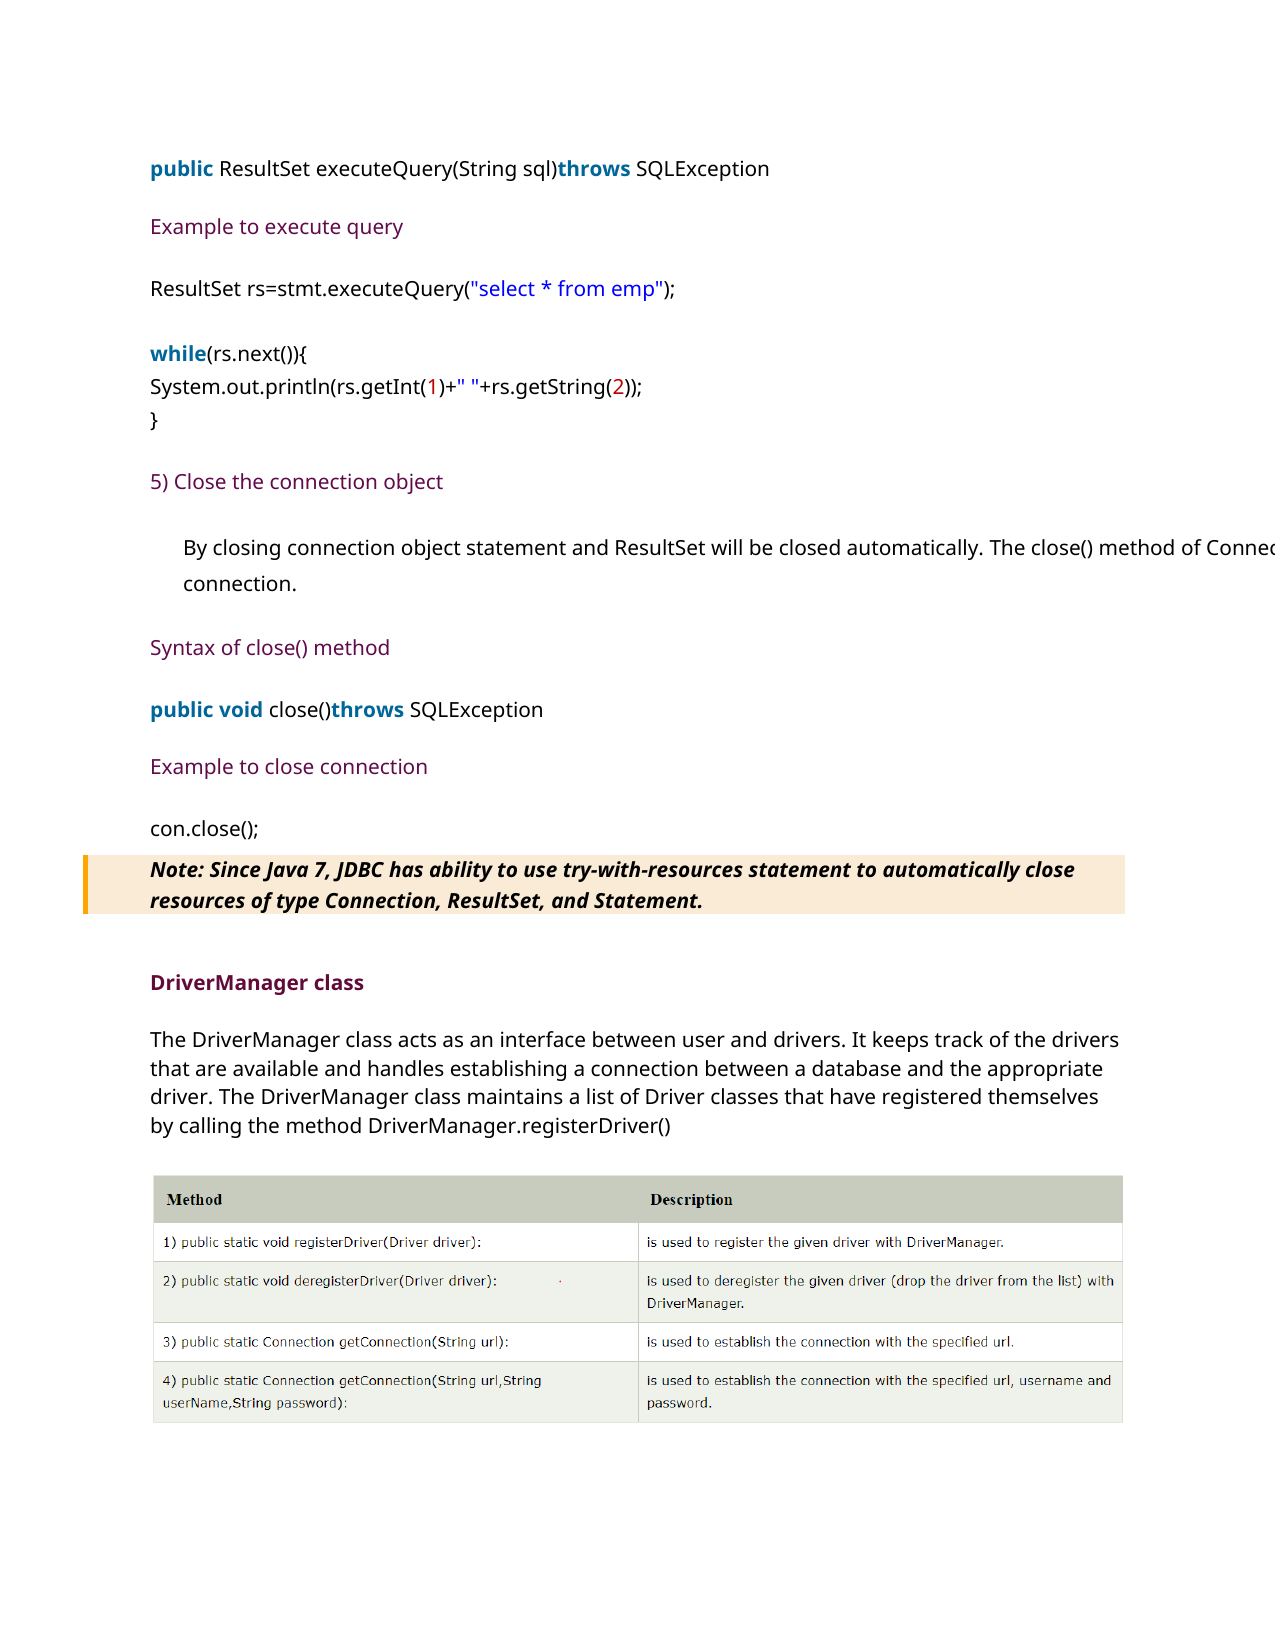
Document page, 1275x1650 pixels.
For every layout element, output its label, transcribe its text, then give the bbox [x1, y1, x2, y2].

text Syntax of close() method [150, 629, 1125, 661]
text ResultSet rs=stmt.executeQuery("select * from emp"); [150, 269, 1125, 302]
text con.close(); [150, 810, 1125, 843]
picture [150, 1168, 1125, 1423]
text System.out.println(rs.getInt(1)+" "+rs.getString(2)); [150, 368, 1125, 401]
subtitle DriverManager class [150, 964, 1125, 996]
text public void close()throws SQLException [150, 690, 1125, 723]
subtitle Note: Since Java 7, JDBC has ability to use try-with-resources statement to automatically close resources of type Connection, ResultSet, and Statement. [88, 855, 1125, 914]
text Example to execute query [150, 212, 1125, 240]
text 5) Close the connection object [150, 463, 1125, 495]
text public ResultSet executeQuery(String sql)throws SQLException [150, 150, 1125, 183]
text Example to close connection [150, 752, 1125, 781]
table_header By closing connection object statement and ResultSet will be closed automatically. The close() method of Connection interface is used to close the connection. [150, 525, 1275, 599]
text The DriverManager class acts as an interface between user and drivers. It keeps track of the drivers that are available and handles establishing a connection between a database and the appropriate driver. The DriverManager class maintains a list of Driver classes that have registered themselves by calling the method DriverManager.registerDriver() [150, 1025, 1125, 1139]
text while(rs.next()){ [150, 335, 1125, 368]
text } [150, 401, 1125, 434]
